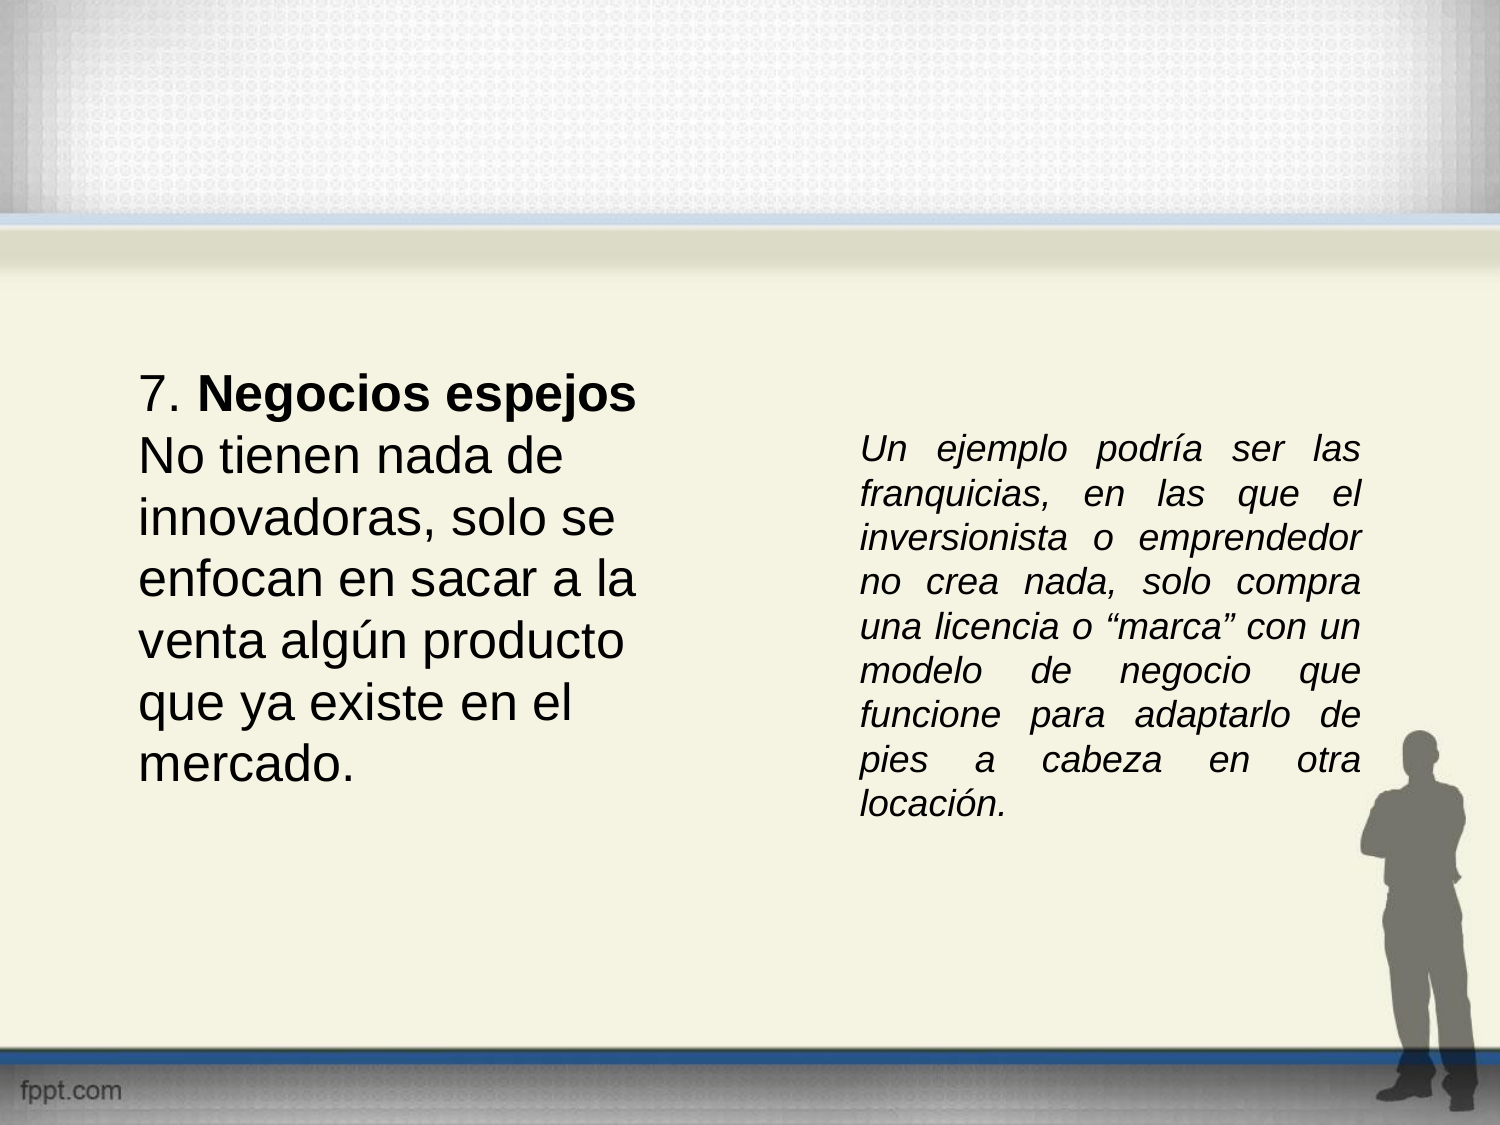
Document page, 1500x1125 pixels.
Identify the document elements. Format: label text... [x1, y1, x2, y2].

text Un ejemplo podría ser las franquicias, en las que el inversionista o emprendedor no crea nada, solo compra una licencia o “marca” con un modelo de negocio que funcione para adaptarlo de pies a cabeza en otra locación. [859, 426, 1361, 824]
list Negocios espejos No tienen nada de innovadoras, solo se enfocan en sacar a la venta algún producto que ya existe en el mercado. [139, 363, 639, 793]
picture [0, 0, 1500, 1125]
